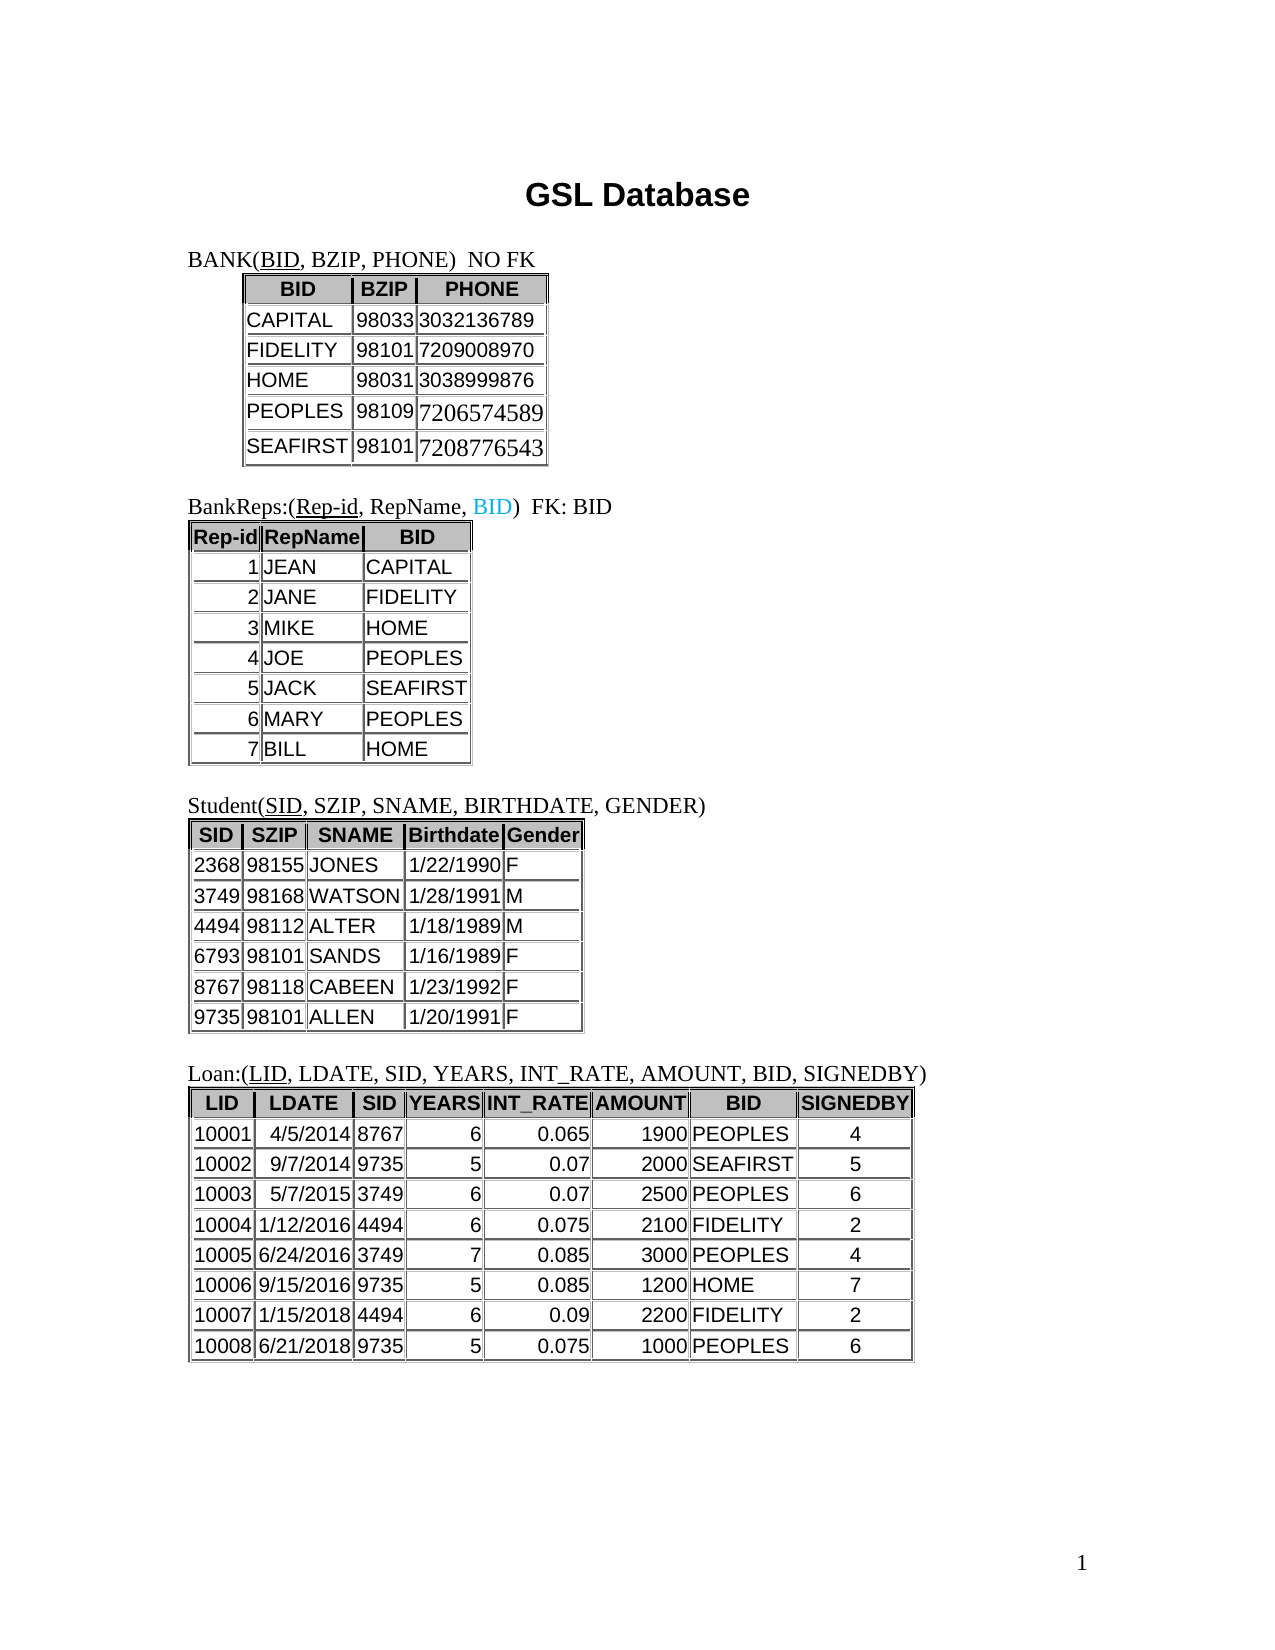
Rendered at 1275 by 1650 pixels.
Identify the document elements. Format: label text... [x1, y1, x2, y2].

table_cell PEOPLES [363, 702, 471, 732]
table_cell 5 [407, 1272, 482, 1298]
table_header LDATE [254, 1088, 353, 1117]
table_cell 2368 [192, 849, 241, 879]
table_cell 4 [798, 1117, 913, 1147]
table_cell CAPITAL [244, 303, 352, 333]
table_cell F [503, 1000, 582, 1030]
table_cell 7209008970 [418, 333, 546, 363]
table_cell 9/7/2014 [256, 1150, 352, 1177]
table_cell 1/22/1990 [406, 852, 502, 879]
table_cell 9735 [353, 1332, 406, 1359]
table_cell 98101 [354, 337, 415, 363]
table_cell FIDELITY [691, 1211, 796, 1238]
table_header Gender [503, 822, 581, 848]
table_cell 6 [407, 1211, 482, 1238]
table_header SIGNEDBY [798, 1090, 911, 1117]
table_cell PEOPLES [691, 1120, 796, 1147]
table_cell 6793 [192, 940, 241, 970]
table_cell SEAFIRST [365, 671, 470, 702]
table_header YEARS [406, 1090, 484, 1117]
table_cell 10002 [192, 1147, 253, 1177]
table_header BZIP [352, 276, 416, 303]
text Loan:(LID, LDATE, SID, YEARS, INT_RATE, AMOUNT, BID, SIGNEDBY) [187, 1060, 1087, 1086]
table_cell JANE [263, 584, 362, 611]
table_cell JOE [263, 644, 362, 671]
table_cell 0.085 [485, 1272, 590, 1298]
table_cell 3038999876 [418, 363, 546, 394]
table_cell 7 [799, 1268, 912, 1298]
table_cell 8767 [355, 1120, 404, 1147]
table_cell 6 [190, 702, 261, 732]
table_cell 98112 [244, 913, 305, 939]
table_cell 10005 [190, 1238, 253, 1268]
table_cell 3749 [355, 1181, 404, 1208]
table_cell 4494 [355, 1302, 404, 1329]
table_cell 1/12/2016 [256, 1211, 352, 1238]
table_cell SEAFIRST [691, 1150, 796, 1177]
table_cell PEOPLES [691, 1181, 796, 1208]
table_cell 98033 [354, 306, 415, 333]
table_cell F [505, 849, 582, 879]
table_cell 1/16/1989 [406, 943, 502, 970]
table_header INT_RATE [484, 1090, 592, 1117]
table_cell PEOPLES [244, 394, 352, 429]
table_cell 4494 [192, 909, 241, 939]
table_cell MARY [263, 705, 362, 732]
table_cell PEOPLES [365, 641, 470, 671]
table_cell 4 [799, 1238, 913, 1268]
table_header PHONE [416, 276, 546, 303]
table_cell 10008 [192, 1329, 254, 1359]
table_cell F [505, 940, 582, 970]
table_cell 3749 [355, 1241, 404, 1268]
table_cell 1/15/2018 [256, 1302, 352, 1329]
table_cell SANDS [308, 943, 403, 970]
table_cell 5/7/2015 [256, 1181, 352, 1208]
table_cell PEOPLES [690, 1332, 798, 1359]
table_cell M [505, 909, 582, 939]
table_cell HOME [363, 611, 471, 641]
table_cell 98031 [354, 367, 415, 394]
table_cell 10003 [192, 1177, 253, 1208]
table_cell 98109 [354, 397, 415, 429]
table_cell 2 [192, 580, 259, 611]
table_cell 9/15/2016 [256, 1272, 352, 1298]
table_cell F [503, 970, 583, 1000]
table_cell 6 [799, 1177, 912, 1208]
table_cell CABEEN [308, 973, 403, 1000]
table_header BID [363, 523, 470, 550]
table_header RepName [261, 523, 363, 550]
table_cell 5 [799, 1147, 911, 1177]
table_cell 98101 [242, 1004, 307, 1030]
table_cell ALLEN [307, 1004, 404, 1030]
text BANK(BID, BZIP, PHONE) NO FK [187, 246, 1087, 272]
table_cell 7 [407, 1241, 482, 1268]
table_header BID [690, 1090, 798, 1117]
table_cell 10006 [192, 1268, 253, 1298]
table_cell 0.075 [485, 1211, 590, 1238]
table_cell 6 [407, 1181, 482, 1208]
text BankReps:(Rep-id, RepName, BID) FK: BID [187, 493, 1087, 520]
table_cell HOME [691, 1272, 796, 1298]
table_cell 98101 [352, 432, 416, 464]
table_cell PEOPLES [691, 1241, 796, 1268]
table_header SZIP [242, 822, 307, 848]
table_cell JONES [308, 852, 403, 879]
table_cell 6 [798, 1329, 911, 1359]
table_cell 2200 [593, 1302, 688, 1329]
table_cell 2500 [593, 1181, 688, 1208]
table_cell 98155 [244, 852, 305, 879]
table_cell SEAFIRST [244, 429, 352, 464]
table_header Rep-id [190, 521, 261, 550]
table_cell 1200 [593, 1272, 688, 1298]
table_cell 98168 [244, 882, 305, 909]
table_cell 98101 [244, 943, 305, 970]
table_cell 1/23/1992 [406, 973, 502, 1000]
table_cell 7 [192, 732, 261, 762]
table_cell 1900 [593, 1120, 688, 1147]
table_cell 6 [407, 1302, 482, 1329]
table_cell 4494 [355, 1211, 404, 1238]
table_cell 98118 [244, 973, 305, 1000]
table_cell 1000 [592, 1332, 689, 1359]
table_cell 1/20/1991 [404, 1004, 503, 1030]
table_header Birthdate [404, 822, 503, 848]
table_cell FIDELITY [365, 580, 470, 611]
table_header SID [353, 1090, 406, 1117]
table_cell 6/24/2016 [256, 1241, 352, 1268]
table_cell 1/28/1991 [406, 882, 502, 909]
table_cell FIDELITY [691, 1302, 796, 1329]
table_cell 0.075 [484, 1332, 592, 1359]
table_cell HOME [363, 732, 470, 762]
subtitle GSL Database [187, 175, 1087, 213]
table_cell M [505, 879, 581, 909]
table_cell FIDELITY [246, 333, 351, 363]
table_cell 1 [192, 550, 259, 580]
table_cell WATSON [308, 882, 403, 909]
table_cell 9735 [355, 1150, 404, 1177]
table_header SNAME [307, 822, 404, 848]
table_cell 4 [192, 641, 259, 671]
table_cell 5 [192, 671, 259, 702]
table_cell 2 [799, 1299, 912, 1329]
table_cell 9735 [192, 1000, 242, 1030]
table_cell HOME [246, 363, 351, 394]
table_cell 6/21/2018 [254, 1332, 353, 1359]
table_cell 7208776543 [416, 429, 547, 464]
text Student(SID, SZIP, SNAME, BIRTHDATE, GENDER) [187, 792, 1087, 818]
table_cell BILL [261, 735, 363, 762]
table_cell 10004 [190, 1208, 254, 1238]
table_cell 5 [407, 1150, 482, 1177]
table_cell 3749 [192, 879, 241, 909]
table_header SID [192, 822, 242, 848]
table_cell 4/5/2014 [256, 1120, 352, 1147]
table_cell 2100 [593, 1211, 688, 1238]
table_cell 3 [190, 611, 261, 641]
table_cell ALTER [308, 913, 403, 939]
table_cell 3000 [593, 1241, 688, 1268]
table_header AMOUNT [592, 1090, 689, 1117]
table_cell 2 [798, 1208, 913, 1238]
table_cell 3032136789 [416, 303, 547, 333]
table_cell 9735 [355, 1272, 404, 1298]
table_header LID [192, 1088, 254, 1117]
table_cell 0.07 [485, 1181, 590, 1208]
table_cell 10007 [192, 1299, 253, 1329]
table_cell 2000 [593, 1150, 688, 1177]
table_cell JACK [263, 675, 362, 702]
table_cell 0.07 [485, 1150, 590, 1177]
table_cell 7206574589 [416, 394, 547, 429]
table_header BID [246, 274, 352, 303]
table_cell 0.065 [485, 1120, 590, 1147]
table_cell CAPITAL [365, 550, 470, 580]
table_cell 0.085 [485, 1241, 590, 1268]
table_cell 5 [406, 1332, 484, 1359]
table_cell 8767 [190, 970, 242, 1000]
table_cell 6 [407, 1120, 482, 1147]
table_cell 0.09 [485, 1302, 590, 1329]
table_cell 10001 [190, 1117, 254, 1147]
table_cell JEAN [263, 554, 362, 580]
table_cell MIKE [263, 614, 362, 641]
table_cell 1/18/1989 [406, 913, 502, 939]
